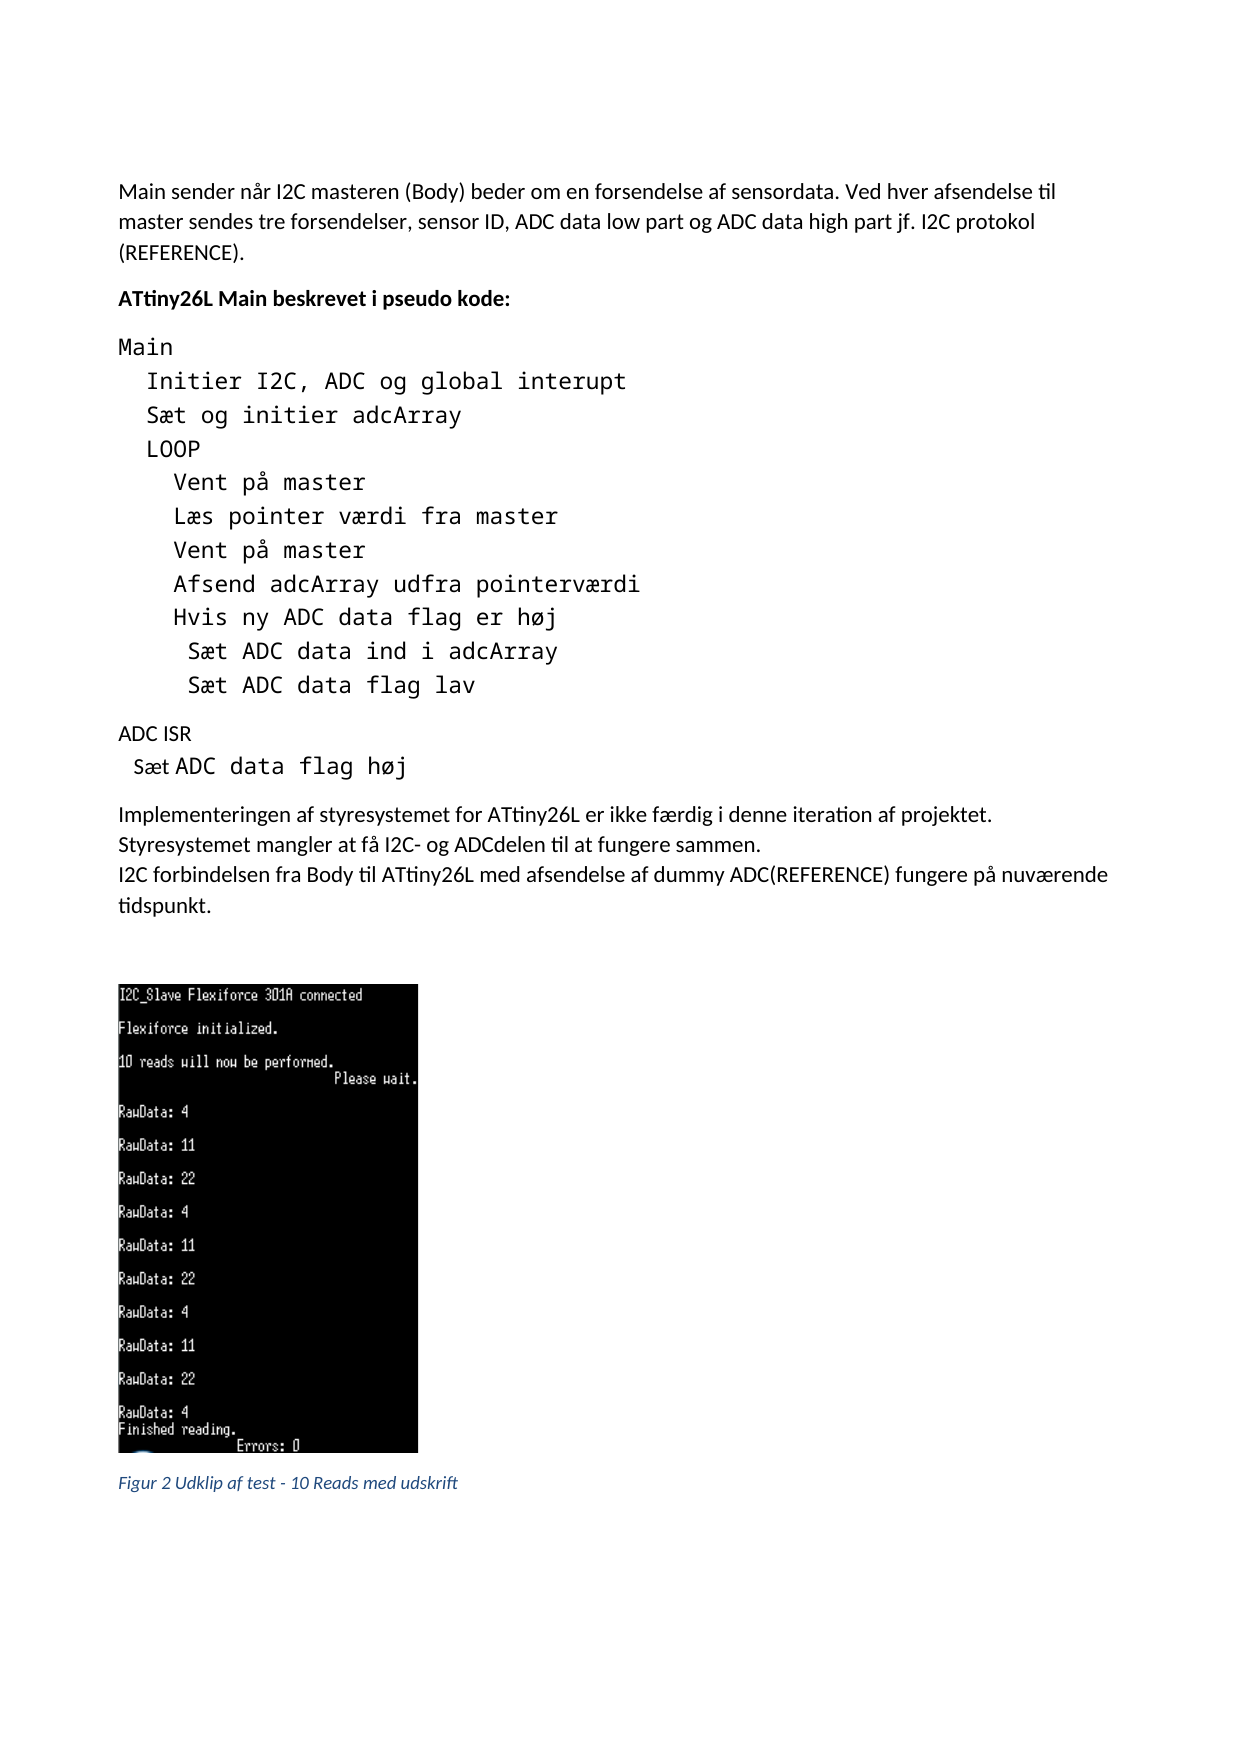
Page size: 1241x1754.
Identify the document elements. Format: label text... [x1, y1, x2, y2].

text Main Initier I2C, ADC og global interupt Sæt og initier adcArray LOOP Vent på master Læs pointer værdi fra master Vent på master Afsend adcArray udfra pointerværdi Hvis ny ADC data flag er høj Sæt ADC data ind i adcArray Sæt ADC data flag lav [118, 331, 1122, 700]
picture [118, 984, 419, 1453]
text Implementeringen af styresystemet for ATtiny26L er ikke færdig i denne iteration af projektet. Styresystemet mangler at få I2C- og ADCdelen til at fungere sammen. I2C forbindelsen fra Body til ATtiny26L med afsendelse af dummy ADC(REFERENCE) fungere på nuværende tidspunkt. [118, 800, 1122, 919]
text Main sender når I2C masteren (Body) beder om en forsendelse af sensordata. Ved hver afsendelse til master sendes tre forsendelser, sensor ID, ADC data low part og ADC data high part jf. I2C protokol (REFERENCE). [118, 177, 1122, 266]
text ATtiny26L Main beskrevet i pseudo kode: [118, 284, 1122, 312]
text ADC ISR Sæt ADC data flag høj [118, 719, 1122, 781]
